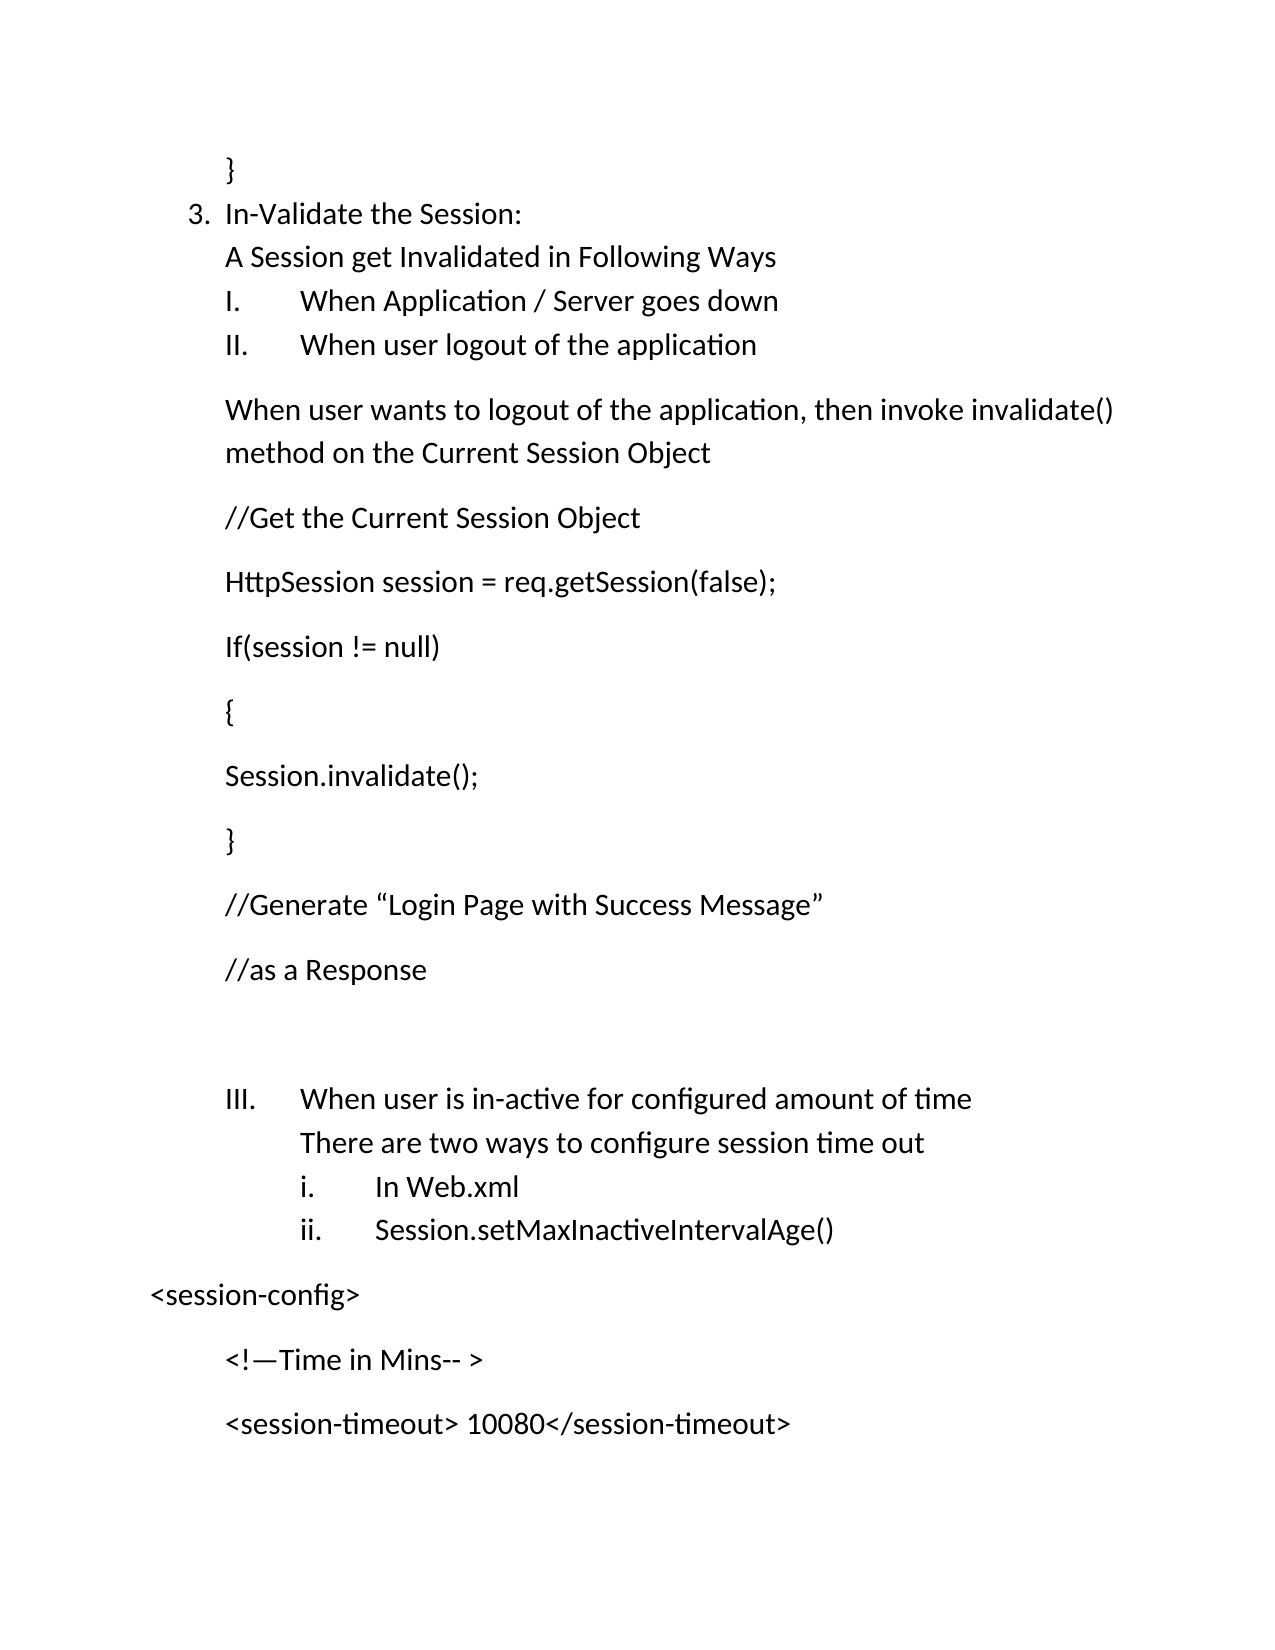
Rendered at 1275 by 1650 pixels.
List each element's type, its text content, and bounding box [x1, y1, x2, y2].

list When user is in-active for configured amount of time [225, 1079, 1125, 1117]
text <session-config> [150, 1275, 1125, 1313]
list In Web.xml [300, 1167, 1125, 1205]
text } [225, 821, 1125, 859]
text If(session != null) [225, 627, 1125, 665]
list A Session get Invalidated in Following Ways [225, 237, 1125, 276]
list When Application / Server goes down [225, 281, 1125, 319]
list Session.setMaxInactiveIntervalAge() [300, 1210, 1125, 1248]
list There are two ways to configure session time out [300, 1123, 1125, 1161]
text When user wants to logout of the application, then invoke invalidate() method on the Current Session Object [225, 389, 1125, 471]
text <!—Time in Mins-- > [150, 1339, 1125, 1378]
text <session-timeout> 10080</session-timeout> [150, 1404, 1125, 1442]
text //as a Response [225, 950, 1125, 988]
text //Get the Current Session Object [225, 498, 1125, 536]
text //Generate “Login Page with Success Message” [225, 885, 1125, 923]
text HttpSession session = req.getSession(false); [225, 562, 1125, 601]
list In-Validate the Session: [187, 194, 1125, 232]
list } [225, 150, 1125, 188]
text { [225, 692, 1125, 730]
text Session.invalidate(); [225, 756, 1125, 794]
list When user logout of the application [225, 325, 1125, 363]
